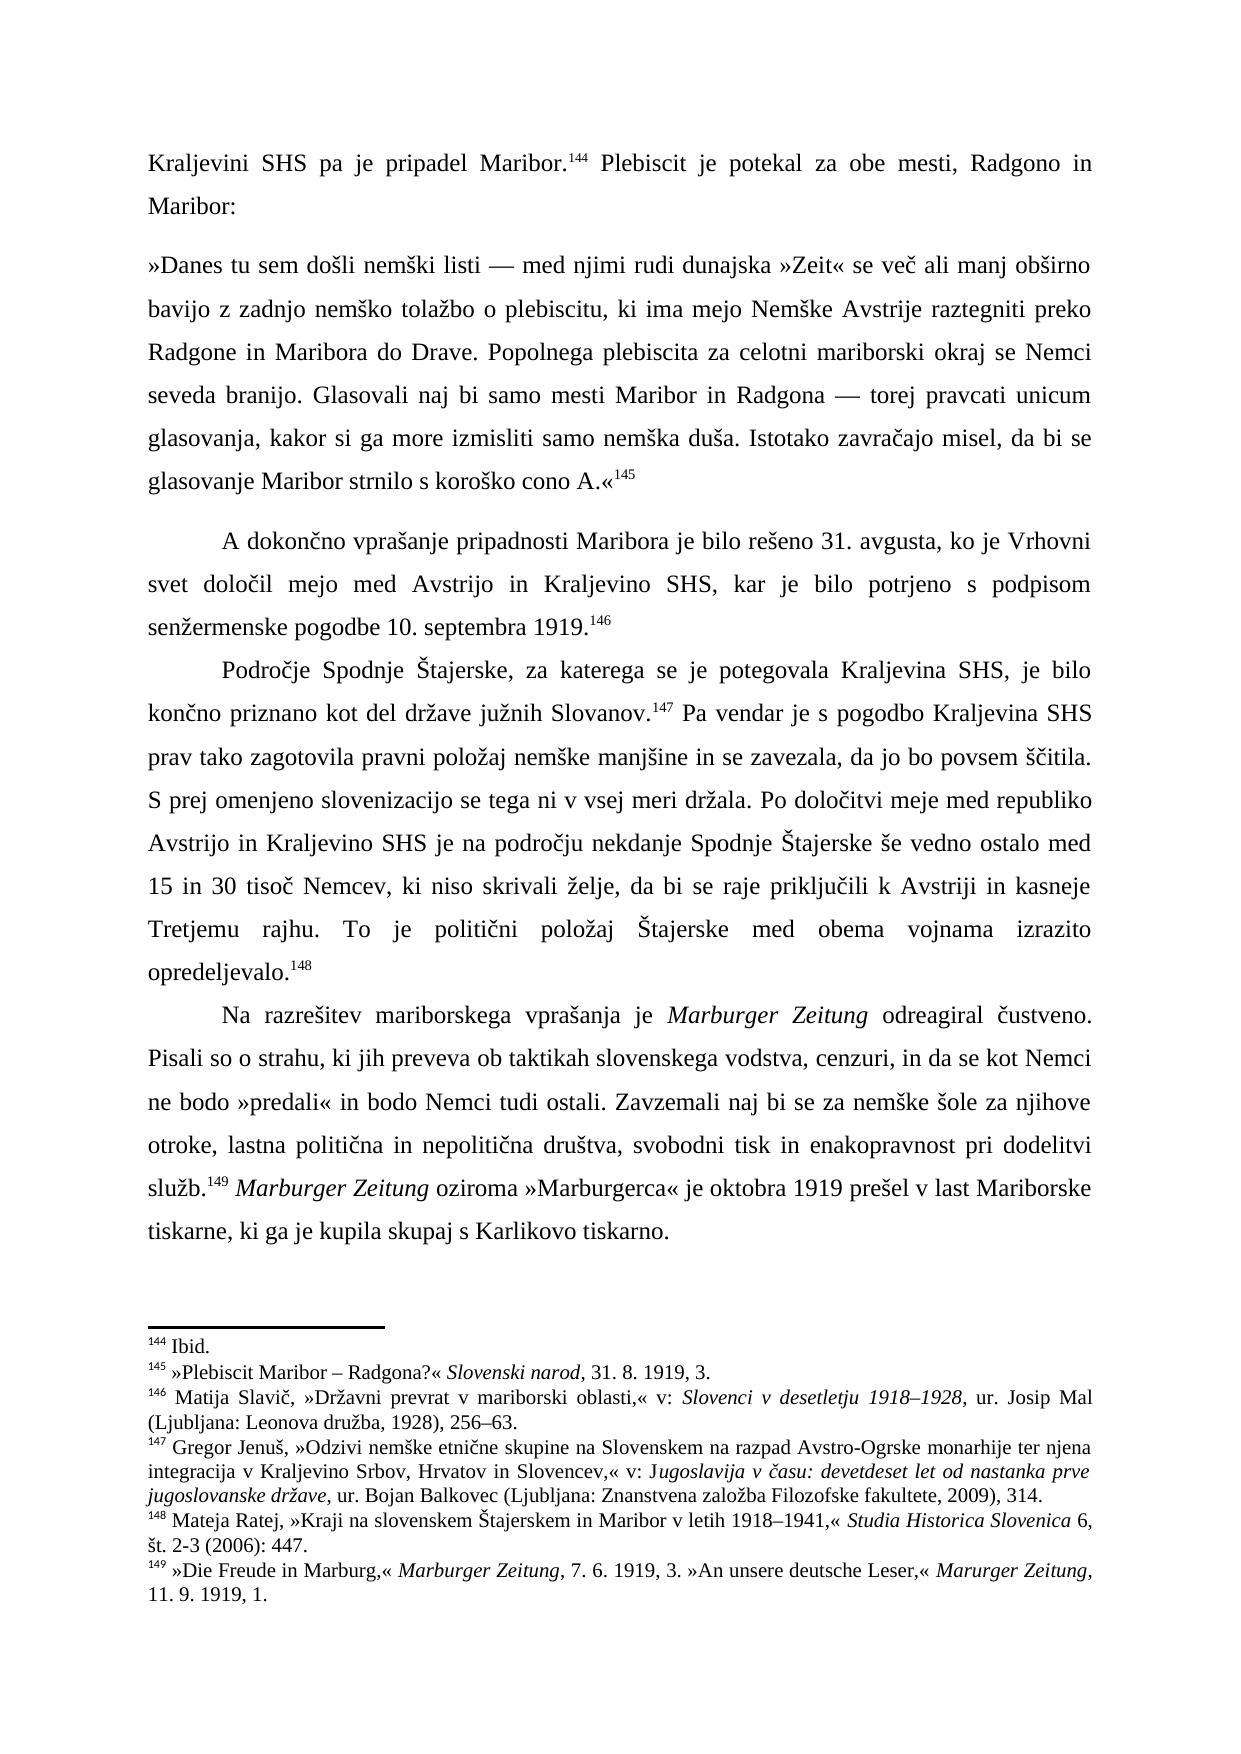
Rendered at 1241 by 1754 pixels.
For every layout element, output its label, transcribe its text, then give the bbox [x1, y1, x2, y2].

text A dokončno vprašanje pripadnosti Maribora je bilo rešeno 31. avgusta, ko je Vrhovni svet določil mejo med Avstrijo in Kraljevino SHS, kar je bilo potrjeno s podpisom senžermenske pogodbe 10. septembra 1919. [148, 526, 1093, 641]
text Na razrešitev mariborskega vprašanja je Marburger Zeitung odreagiral čustveno. Pisali so o strahu, ki jih preveva ob taktikah slovenskega vodstva, cenzuri, in da se kot Nemci ne bodo »predali« in bodo Nemci tudi ostali. Zavzemali naj bi se za nemške šole za njihove otroke, lastna politična in nepolitična društva, svobodni tisk in enakopravnost pri dodelitvi služb. Marburger Zeitung oziroma »Marburgerca« je oktobra 1919 prešel v last Mariborske tiskarne, ki ga je kupila skupaj s Karlikovo tiskarno. [148, 1000, 1093, 1245]
text »Danes tu sem došli nemški listi — med njimi rudi dunajska »Zeit« se več ali manj obširno bavijo z zadnjo nemško tolažbo o plebiscitu, ki ima mejo Nemške Avstrije raztegniti preko Radgone in Maribora do Drave. Popolnega plebiscita za celotni mariborski okraj se Nemci seveda branijo. Glasovali naj bi samo mesti Maribor in Radgona — torej pravcati unicum glasovanja, kakor si ga more izmisliti samo nemška duša. Istotako zavračajo misel, da bi se glasovanje Maribor strnilo s koroško cono A.« [148, 251, 1093, 495]
text Področje Spodnje Štajerske, za katerega se je potegovala Kraljevina SHS, je bilo končno priznano kot del države južnih Slovanov. Pa vendar je s pogodbo Kraljevina SHS prav tako zagotovila pravni položaj nemške manjšine in se zavezala, da jo bo povsem ščitila. S prej omenjeno slovenizacijo se tega ni v vsej meri držala. Po določitvi meje med republiko Avstrijo in Kraljevino SHS je na področju nekdanje Spodnje Štajerske še vedno ostalo med 15 in 30 tisoč Nemcev, ki niso skrivali želje, da bi se raje priključili k Avstriji in kasneje Tretjemu rajhu. To je politični položaj Štajerske med obema vojnama izrazito opredeljevalo. [148, 655, 1093, 986]
